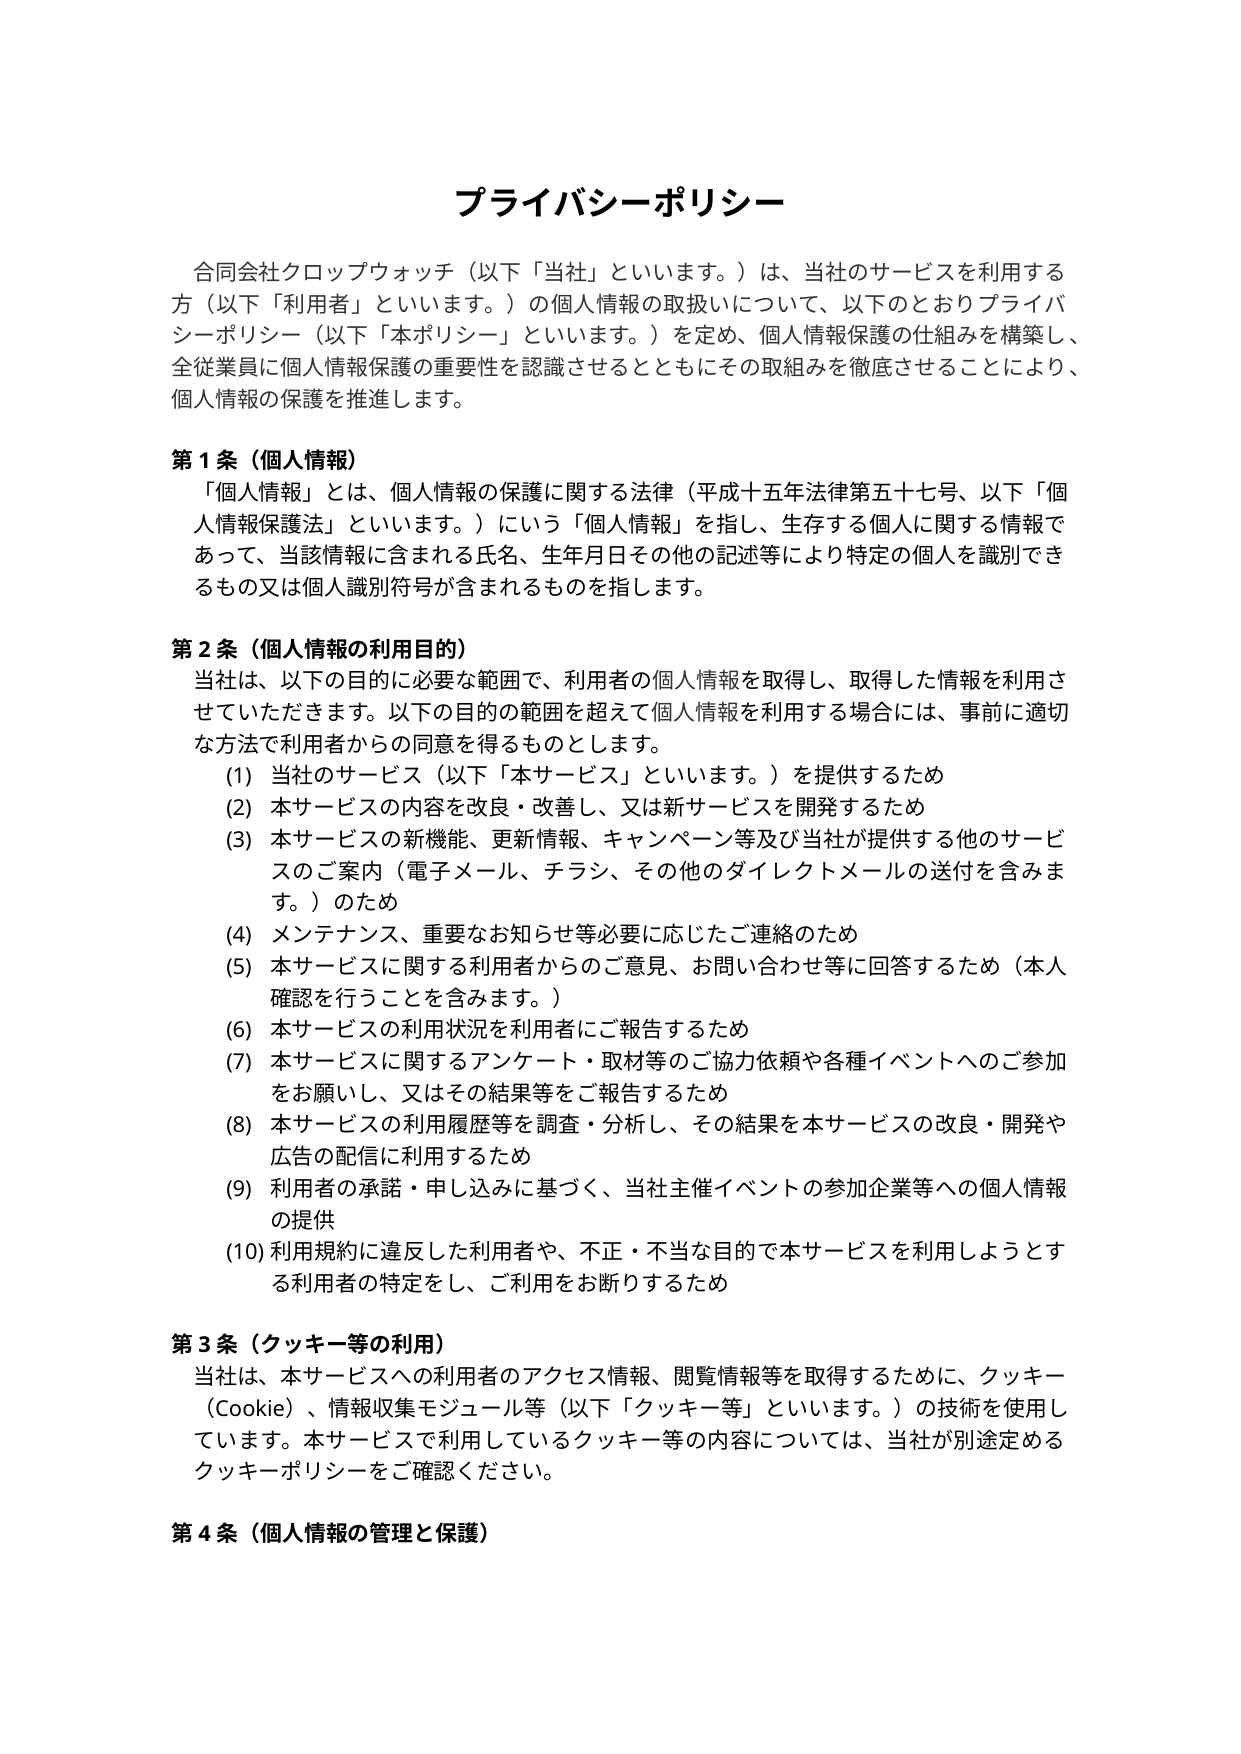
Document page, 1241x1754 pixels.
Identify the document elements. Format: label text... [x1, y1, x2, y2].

list 利用者の承諾・申し込みに基づく、当社主催イベントの参加企業等への個人情報の提供 [226, 1171, 1069, 1234]
list 利用規約に違反した利用者や、不正・不当な目的で本サービスを利用しようとする利用者の特定をし、ご利用をお断りするため [226, 1234, 1069, 1298]
list 本サービスの新機能、更新情報、キャンペーン等及び当社が提供する他のサービスのご案内（電子メール、チラシ、その他のダイレクトメールの送付を含みます。）のため [226, 822, 1069, 917]
list （個人情報の利用目的） [171, 632, 1069, 663]
text 当社は、以下の目的に必要な範囲で、利用者の個人情報を取得し、取得した情報を利用させていただきます。以下の目的の範囲を超えて個人情報を利用する場合には、事前に適切な方法で利用者からの同意を得るものとします。 [193, 663, 1069, 758]
list （個人情報） [171, 443, 1069, 475]
list 当社のサービス（以下「本サービス」といいます。）を提供するため [226, 758, 1069, 790]
text プライバシーポリシー [171, 177, 1069, 225]
text 「個人情報」とは、個人情報の保護に関する法律（平成十五年法律第五十七号、以下「個人情報保護法」といいます。）にいう「個人情報」を指し、生存する個人に関する情報であって、当該情報に含まれる氏名、生年月日その他の記述等により特定の個人を識別できるもの又は個人識別符号が含まれるものを指します。 [193, 475, 1069, 602]
list 本サービスに関する利用者からのご意見、お問い合わせ等に回答するため（本人確認を行うことを含みます。） [226, 949, 1069, 1012]
list メンテナンス、重要なお知らせ等必要に応じたご連絡のため [226, 917, 1069, 949]
list （個人情報の管理と保護） [171, 1516, 1069, 1548]
list 本サービスに関するアンケート・取材等のご協力依頼や各種イベントへのご参加をお願いし、又はその結果等をご報告するため [226, 1044, 1069, 1107]
list 本サービスの利用状況を利用者にご報告するため [226, 1012, 1069, 1044]
text 合同会社クロップウォッチ（以下「当社」といいます。）は、当社のサービスを利用する方（以下「利用者」といいます。）の個人情報の取扱いについて、以下のとおりプライバシーポリシー（以下「本ポリシー」といいます。）を定め、個人情報保護の仕組みを構築し、全従業員に個人情報保護の重要性を認識させるとともにその取組みを徹底させることにより、個人情報の保護を推進します。 [171, 255, 1069, 413]
list 本サービスの利用履歴等を調査・分析し、その結果を本サービスの改良・開発や広告の配信に利用するため [226, 1107, 1069, 1171]
list 本サービスの内容を改良・改善し、又は新サービスを開発するため [226, 790, 1069, 822]
list （クッキー等の利用） [171, 1327, 1069, 1359]
text 当社は、本サービスへの利用者のアクセス情報、閲覧情報等を取得するために、クッキー（Cookie）、情報収集モジュール等（以下「クッキー等」といいます。）の技術を使用しています。本サービスで利用しているクッキー等の内容については、当社が別途定めるクッキーポリシーをご確認ください。 [193, 1359, 1069, 1486]
